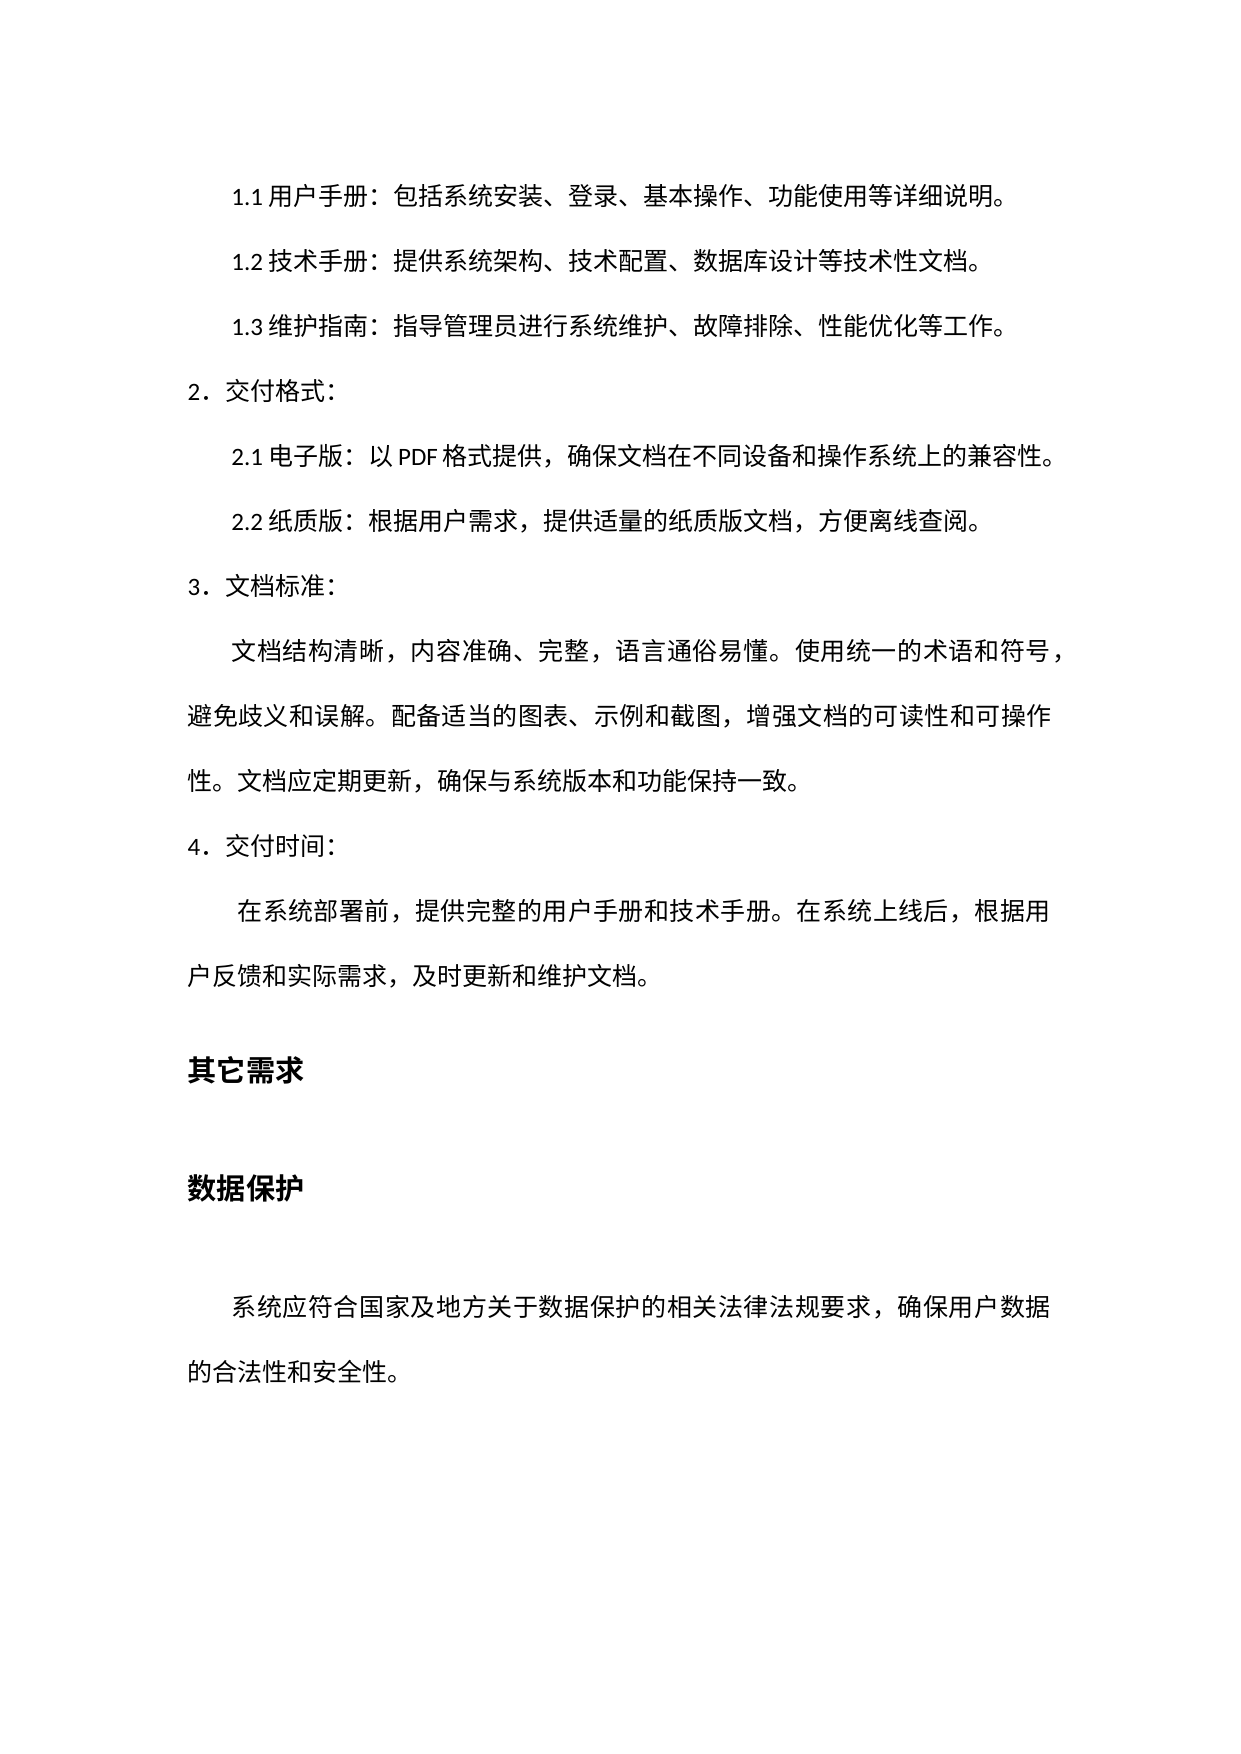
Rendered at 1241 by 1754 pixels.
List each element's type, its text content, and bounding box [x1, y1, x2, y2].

text 在系统部署前，提供完整的用户手册和技术手册。在系统上线后，根据用户反馈和实际需求，及时更新和维护文档。 [187, 877, 1053, 1007]
text 1.2技术手册：提供系统架构、技术配置、数据库设计等技术性文档。 [187, 227, 1053, 292]
text 1.1用户手册：包括系统安装、登录、基本操作、功能使用等详细说明。 [187, 162, 1053, 227]
text 1.3维护指南：指导管理员进行系统维护、故障排除、性能优化等工作。 [187, 292, 1053, 357]
text 4．交付时间： [187, 812, 1053, 877]
text 2.1电子版：以PDF格式提供，确保文档在不同设备和操作系统上的兼容性。 [187, 422, 1053, 487]
subtitle 其它需求 [187, 1036, 1053, 1101]
text 2．交付格式： [187, 357, 1053, 422]
subtitle 数据保护 [187, 1154, 1053, 1219]
text 文档结构清晰，内容准确、完整，语言通俗易懂。使用统一的术语和符号，避免歧义和误解。配备适当的图表、示例和截图，增强文档的可读性和可操作性。文档应定期更新，确保与系统版本和功能保持一致。 [187, 617, 1053, 812]
text 2.2纸质版：根据用户需求，提供适量的纸质版文档，方便离线查阅。 [187, 487, 1053, 552]
text 3．文档标准： [187, 552, 1053, 617]
text 系统应符合国家及地方关于数据保护的相关法律法规要求，确保用户数据的合法性和安全性。 [187, 1273, 1053, 1403]
